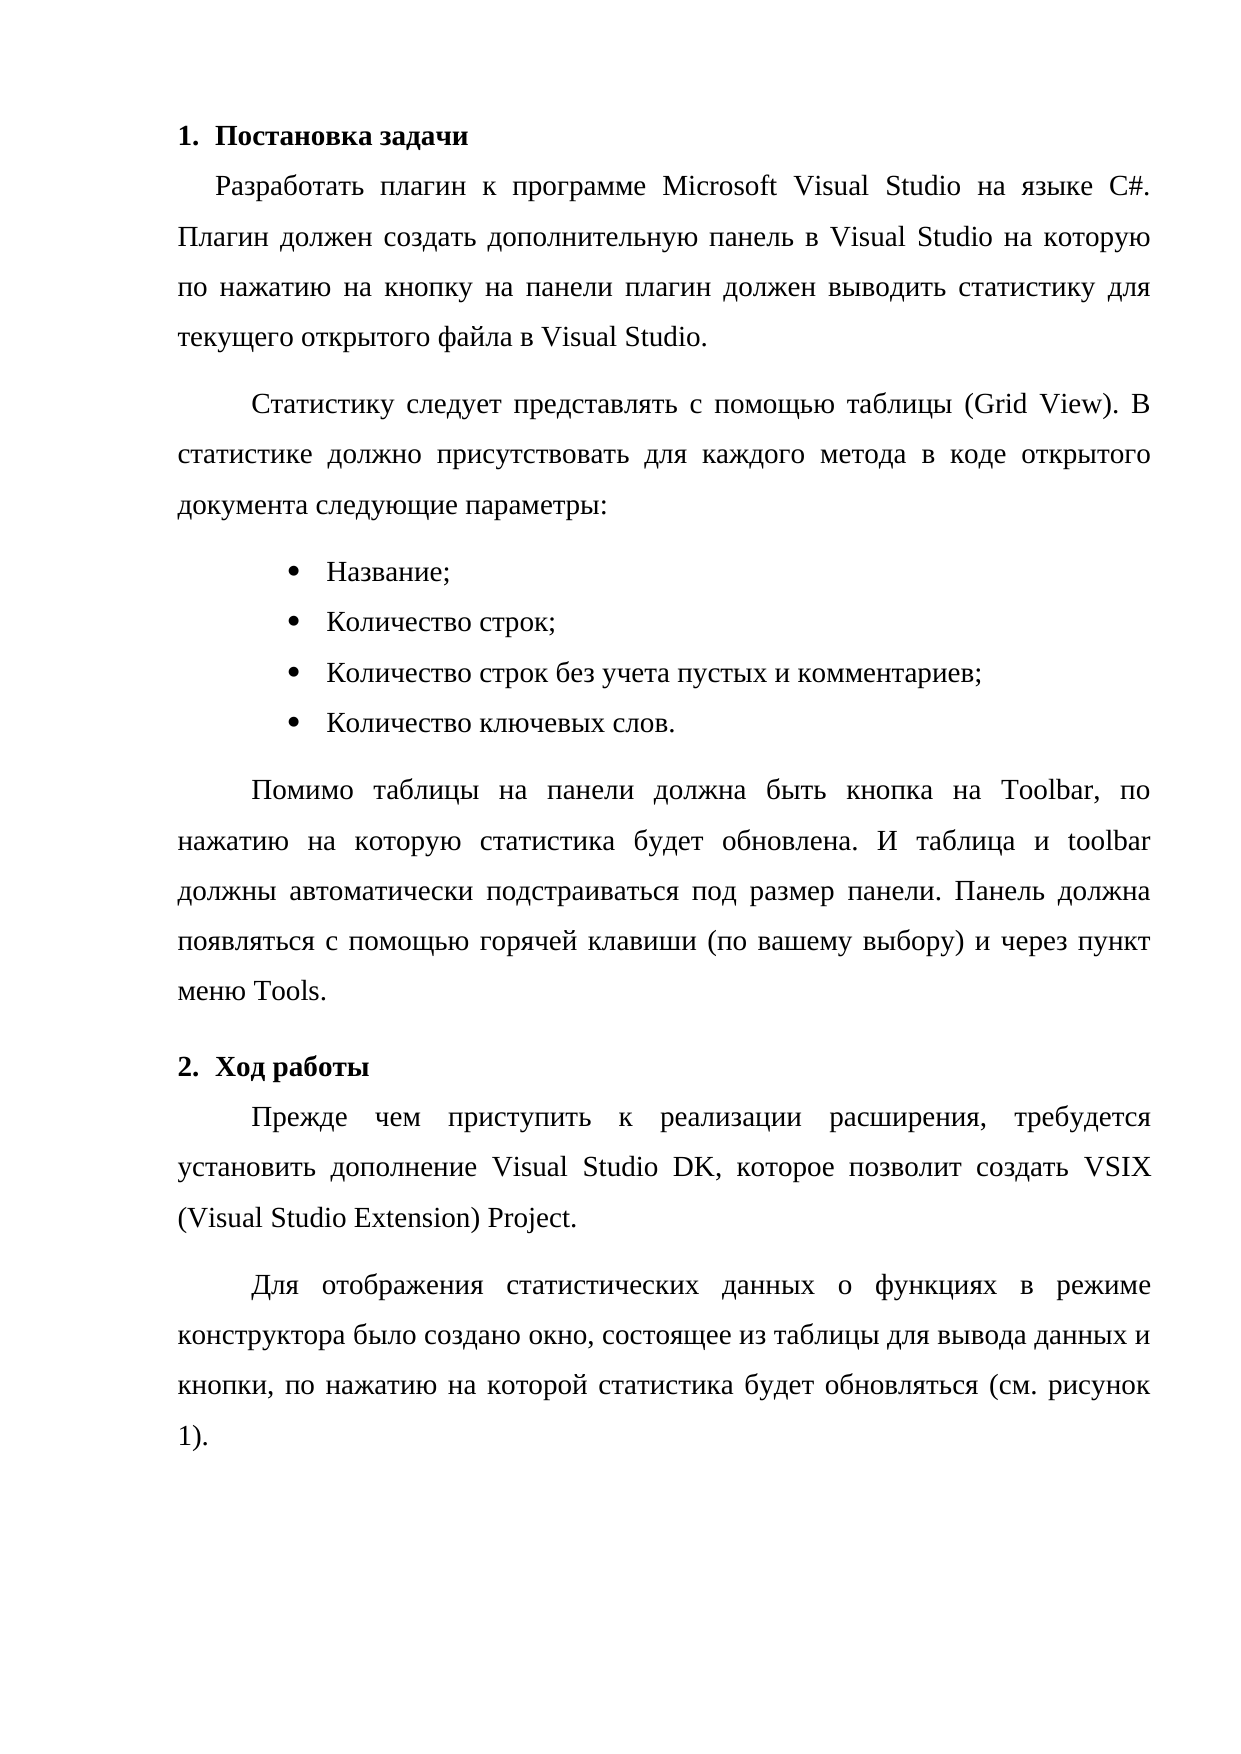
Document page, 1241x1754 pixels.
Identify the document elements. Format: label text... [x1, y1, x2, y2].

subtitle Постановка задачи [177, 118, 1152, 152]
list Количество строк; [288, 604, 1152, 638]
text Для отображения статистических данных о функциях в режиме конструктора было создано окно, состоящее из таблицы для вывода данных и кнопки, по нажатию на которой статистика будет обновляться (см. рисунок 1). [177, 1267, 1152, 1451]
text Помимо таблицы на панели должна быть кнопка на Toolbar, по нажатию на которую статистика будет обновлена. И таблица и toolbar должны автоматически подстраиваться под размер панели. Панель должна появляться с помощью горячей клавиши (по вашему выбору) и через пункт меню Tools. [177, 772, 1152, 1007]
text Разработать плагин к программе Microsoft Visual Studio на языке C#. Плагин должен создать дополнительную панель в Visual Studio на которую по нажатию на кнопку на панели плагин должен выводить статистику для текущего открытого файла в Visual Studio. [177, 168, 1152, 353]
text Прежде чем приступить к реализации расширения, требудется установить дополнение Visual Studio DK, которое позволит создать VSIX (Visual Studio Extension) Project. [177, 1099, 1152, 1233]
list Количество ключевых слов. [288, 705, 1152, 739]
list Название; [288, 554, 1152, 588]
subtitle Ход работы [177, 1049, 1152, 1082]
text Статистику следует представлять с помощью таблицы (Grid View). В статистике должно присутствовать для каждого метода в коде открытого документа следующие параметры: [177, 386, 1152, 521]
list Количество строк без учета пустых и комментариев; [288, 655, 1152, 688]
